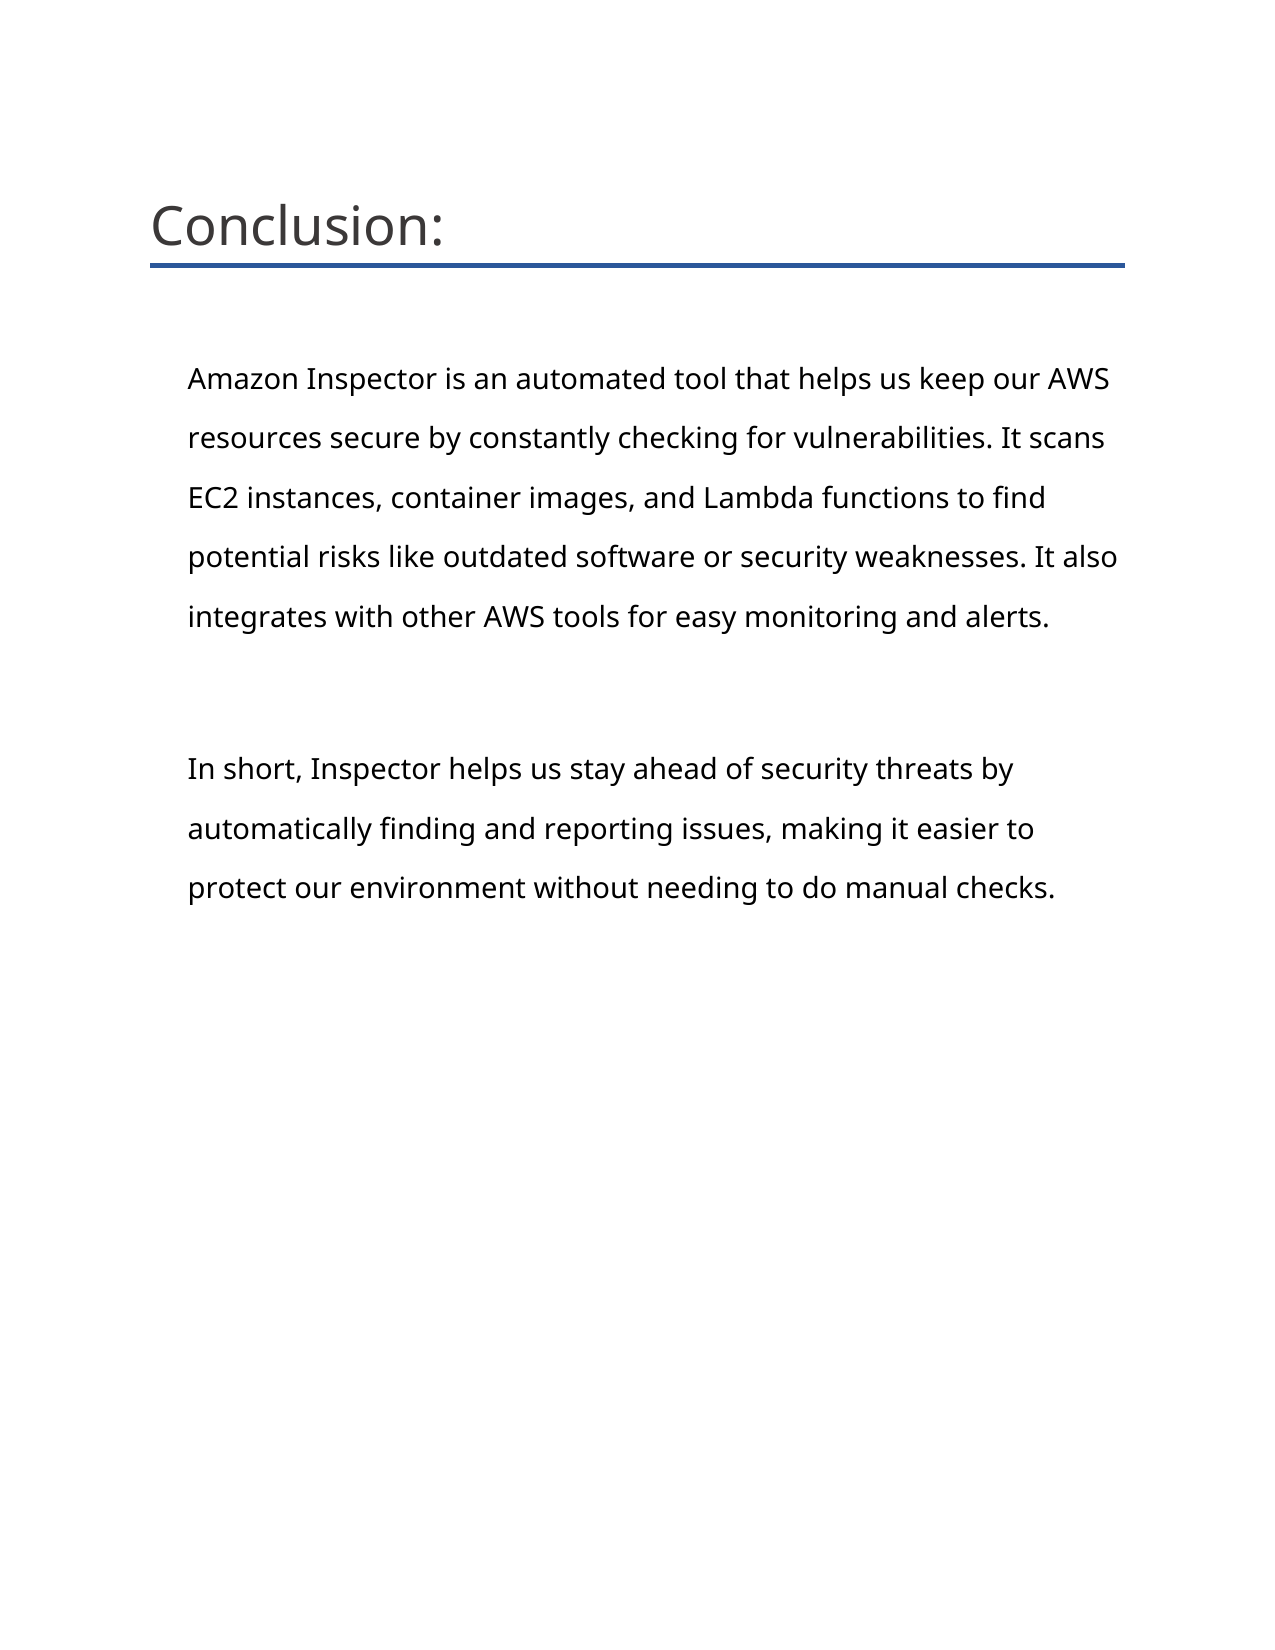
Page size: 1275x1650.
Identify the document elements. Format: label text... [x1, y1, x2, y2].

text Amazon Inspector is an automated tool that helps us keep our AWS resources secure by constantly checking for vulnerabilities. It scans EC2 instances, container images, and Lambda functions to find potential risks like outdated software or security weaknesses. It also integrates with other AWS tools for easy monitoring and alerts. [187, 299, 1125, 636]
subtitle Conclusion: [150, 187, 1125, 263]
text In short, Inspector helps us stay ahead of security threats by automatically finding and reporting issues, making it easier to protect our environment without needing to do manual checks. [187, 748, 1125, 907]
